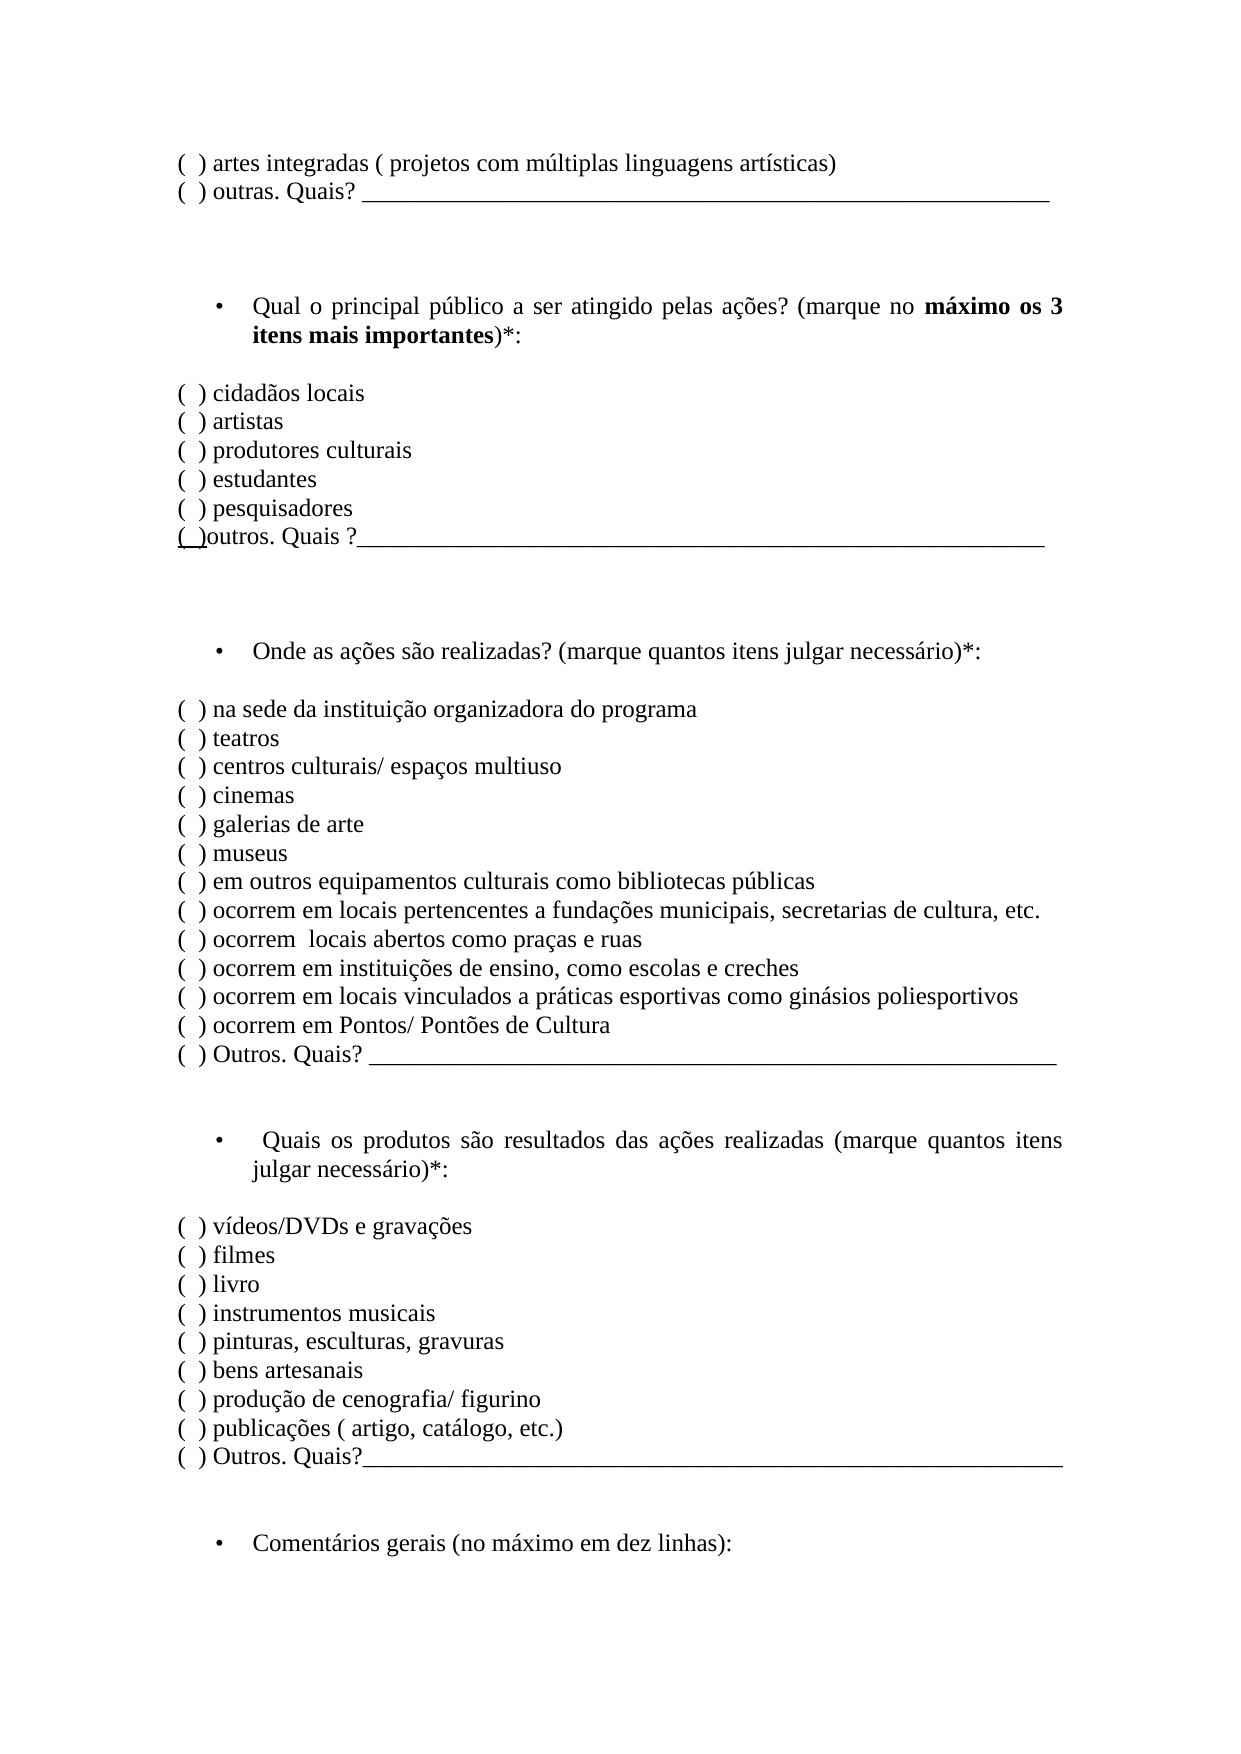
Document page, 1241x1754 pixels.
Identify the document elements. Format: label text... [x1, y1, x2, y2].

list Quais os produtos são resultados das ações realizadas (marque quantos itens julgar necessário)*: [215, 1125, 1063, 1183]
text ( ) galerias de arte [177, 809, 1063, 838]
text ( ) museus [177, 838, 1063, 866]
list Qual o principal público a ser atingido pelas ações? (marque no máximo os 3 itens mais importantes)*: [215, 291, 1063, 349]
text ( ) cinemas [177, 780, 1063, 809]
text ( ) outras. Quais? _______________________________________________________ [177, 176, 1063, 205]
text ( ) pinturas, esculturas, gravuras [177, 1326, 1063, 1355]
text ( ) vídeos/DVDs e gravações [177, 1211, 1063, 1240]
text ( ) produção de cenografia/ figurino [177, 1384, 1063, 1413]
text ( ) na sede da instituição organizadora do programa [177, 694, 1063, 723]
text ( ) ocorrem em Pontos/ Pontões de Cultura [177, 1010, 1063, 1039]
text ( ) estudantes [177, 464, 1063, 493]
text ( ) filmes [177, 1240, 1063, 1269]
text ( ) livro [177, 1269, 1063, 1298]
text ( ) bens artesanais [177, 1355, 1063, 1384]
text ( ) produtores culturais [177, 435, 1063, 464]
text ( ) ocorrem em locais pertencentes a fundações municipais, secretarias de cultura, etc. [177, 895, 1063, 924]
text ( ) centros culturais/ espaços multiuso [177, 751, 1063, 780]
text ( ) pesquisadores [177, 493, 1063, 521]
text ( )outros. Quais ?_______________________________________________________ [177, 521, 1063, 550]
text ( ) em outros equipamentos culturais como bibliotecas públicas [177, 866, 1063, 895]
text ( ) teatros [177, 723, 1063, 751]
text ( ) publicações ( artigo, catálogo, etc.) [177, 1413, 1063, 1441]
list Comentários gerais (no máximo em dez linhas): [215, 1528, 1063, 1556]
list Onde as ações são realizadas? (marque quantos itens julgar necessário)*: [215, 636, 1063, 665]
text ( ) artes integradas ( projetos com múltiplas linguagens artísticas) [177, 148, 1063, 176]
text ( ) Outros. Quais?________________________________________________________ [177, 1441, 1063, 1470]
text ( ) ocorrem locais abertos como praças e ruas [177, 924, 1063, 953]
text ( ) cidadãos locais [177, 378, 1063, 406]
text ( ) ocorrem em locais vinculados a práticas esportivas como ginásios poliesportivos [177, 981, 1063, 1010]
text ( ) ocorrem em instituições de ensino, como escolas e creches [177, 953, 1063, 981]
text ( ) Outros. Quais? _______________________________________________________ [177, 1039, 1063, 1068]
text ( ) instrumentos musicais [177, 1298, 1063, 1326]
text ( ) artistas [177, 406, 1063, 435]
